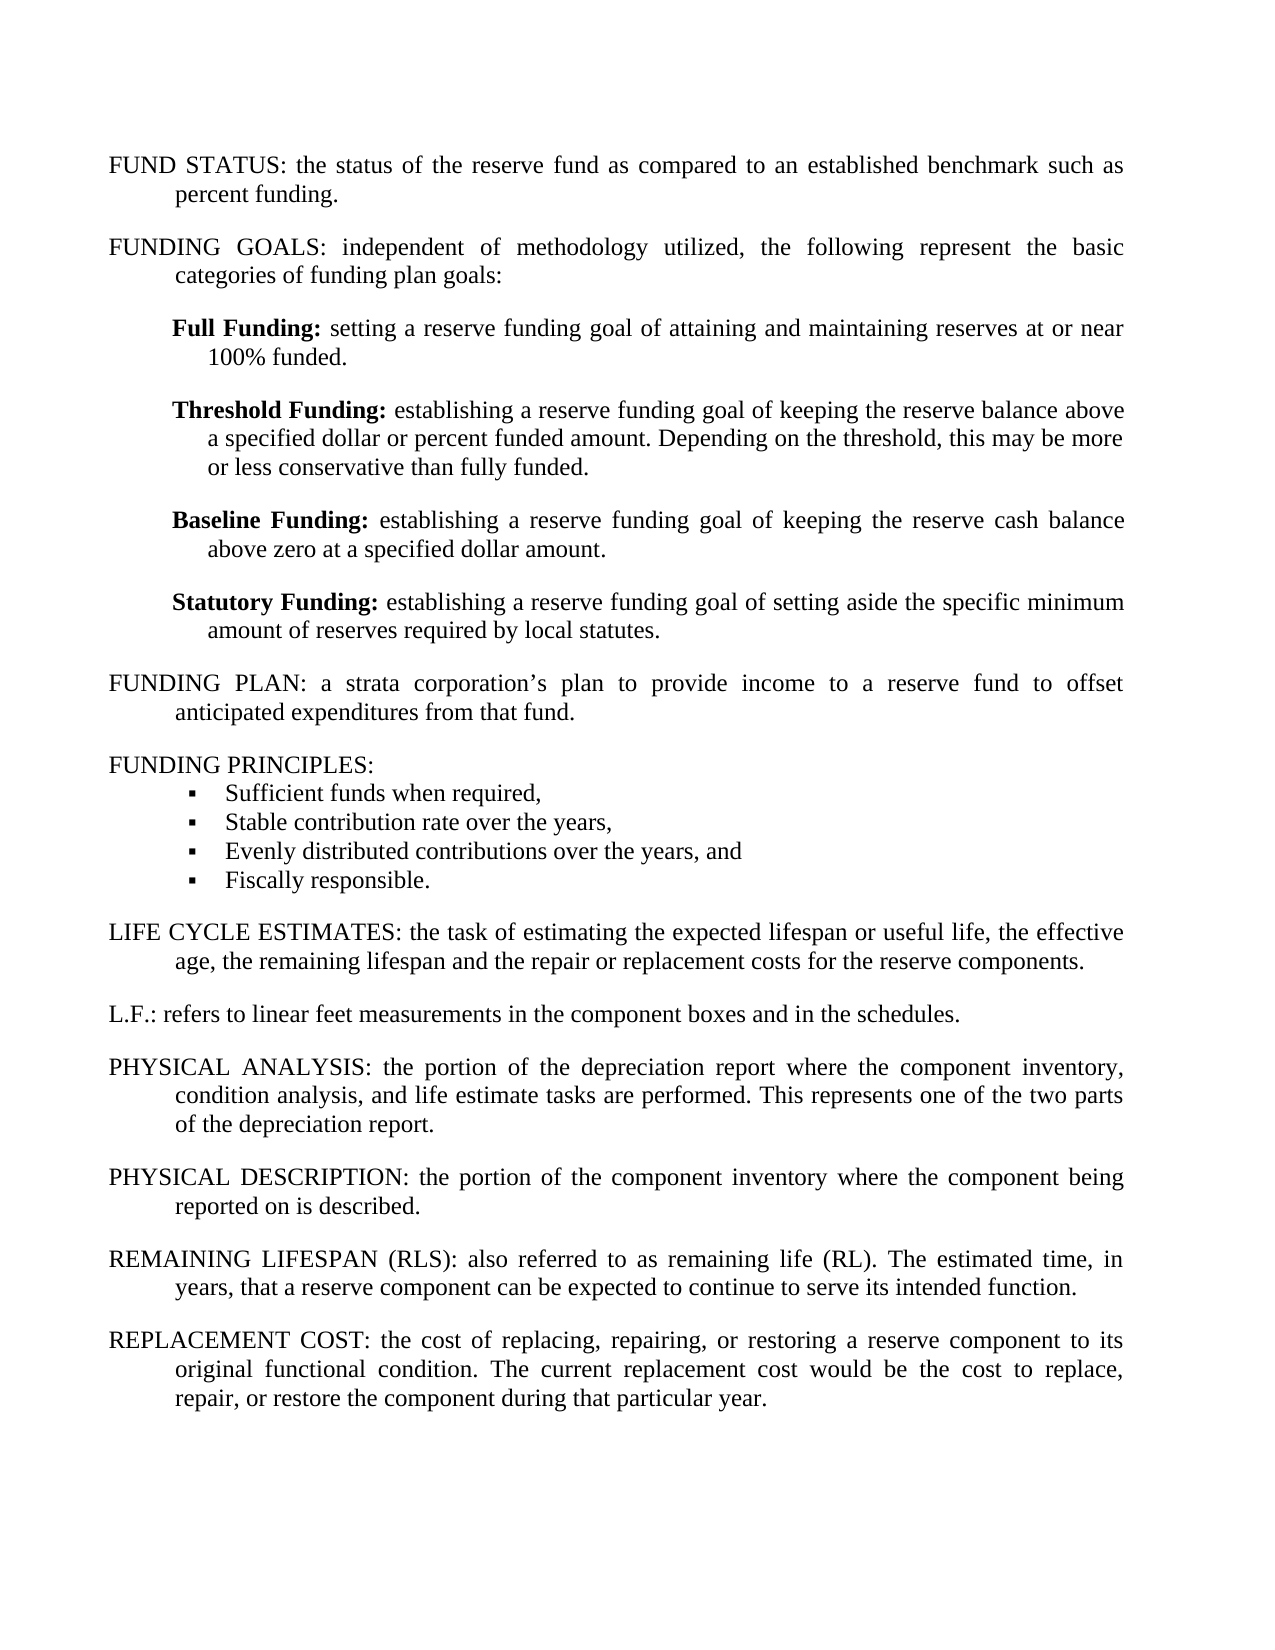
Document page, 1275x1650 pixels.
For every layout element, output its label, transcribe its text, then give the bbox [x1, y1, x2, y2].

text FUNDING PLAN: a strata corporation’s plan to provide income to a reserve fund to offset anticipated expenditures from that fund. [108, 668, 1125, 726]
text Baseline Funding: establishing a reserve funding goal of keeping the reserve cash balance above zero at a specified dollar amount. [172, 505, 1125, 562]
text PHYSICAL ANALYSIS: the portion of the depreciation report where the component inventory, condition analysis, and life estimate tasks are performed. This represents one of the two parts of the depreciation report. [108, 1052, 1125, 1138]
text LIFE CYCLE ESTIMATES: the task of estimating the expected lifespan or useful life, the effective age, the remaining lifespan and the repair or replacement costs for the reserve components. [108, 917, 1125, 975]
text Full Funding: setting a reserve funding goal of attaining and maintaining reserves at or near 100% funded. [172, 313, 1125, 371]
list Sufficient funds when required, [187, 778, 1125, 807]
text REPLACEMENT COST: the cost of replacing, repairing, or restoring a reserve component to its original functional condition. The current replacement cost would be the cost to replace, repair, or restore the component during that particular year. [108, 1325, 1125, 1412]
text FUNDING PRINCIPLES: [108, 750, 1125, 778]
text PHYSICAL DESCRIPTION: the portion of the component inventory where the component being reported on is described. [108, 1162, 1125, 1220]
text L.F.: refers to linear feet measurements in the component boxes and in the schedules. [108, 999, 1125, 1028]
text FUNDING GOALS: independent of methodology utilized, the following represent the basic categories of funding plan goals: [108, 232, 1125, 289]
list Fiscally responsible. [187, 865, 1125, 893]
text Threshold Funding: establishing a reserve funding goal of keeping the reserve balance above a specified dollar or percent funded amount. Depending on the threshold, this may be more or less conservative than fully funded. [172, 395, 1125, 481]
text REMAINING LIFESPAN (RLS): also referred to as remaining life (RL). The estimated time, in years, that a reserve component can be expected to continue to serve its intended function. [108, 1244, 1125, 1301]
list Evenly distributed contributions over the years, and [187, 836, 1125, 865]
text Statutory Funding: establishing a reserve funding goal of setting aside the specific minimum amount of reserves required by local statutes. [172, 587, 1125, 644]
text FUND STATUS: the status of the reserve fund as compared to an established benchmark such as percent funding. [108, 150, 1125, 207]
list Stable contribution rate over the years, [187, 807, 1125, 836]
